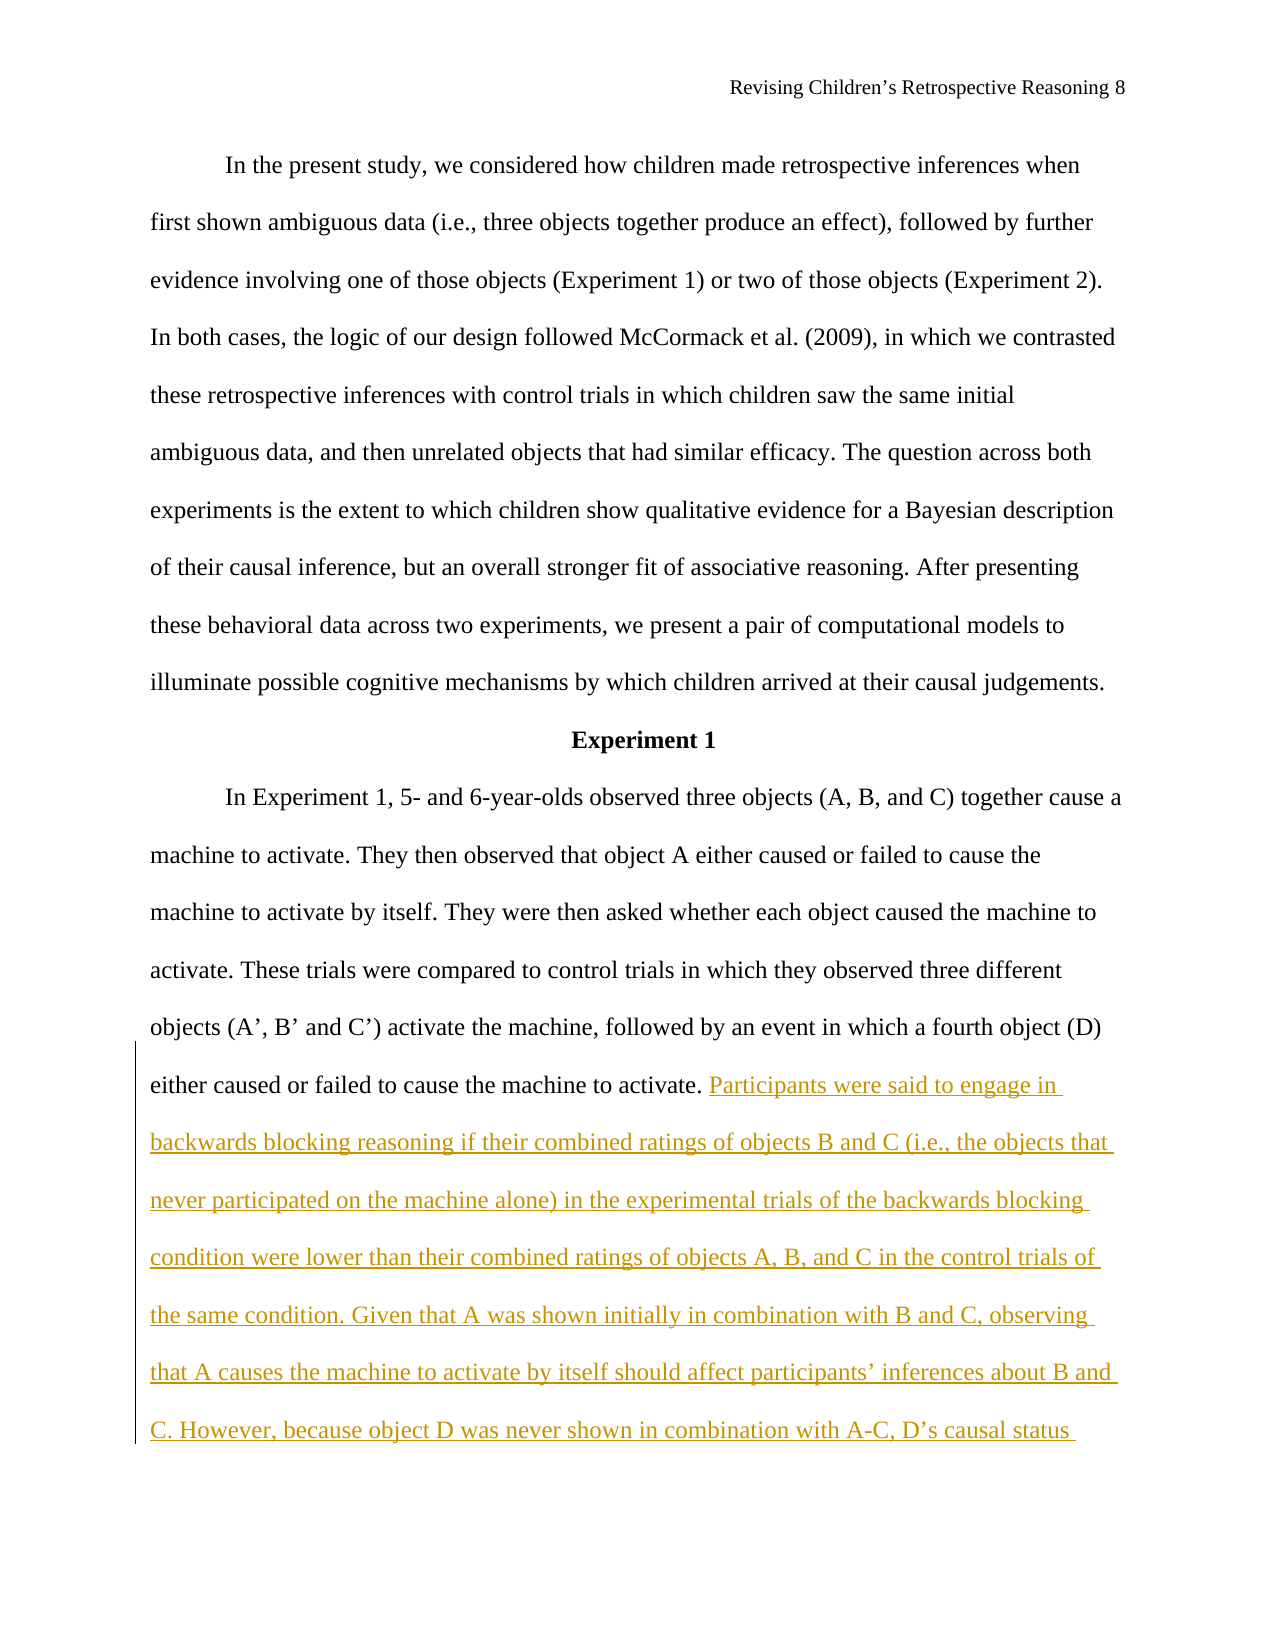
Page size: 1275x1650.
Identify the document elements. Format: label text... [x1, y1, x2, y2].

text Experiment 1 [150, 725, 1125, 754]
